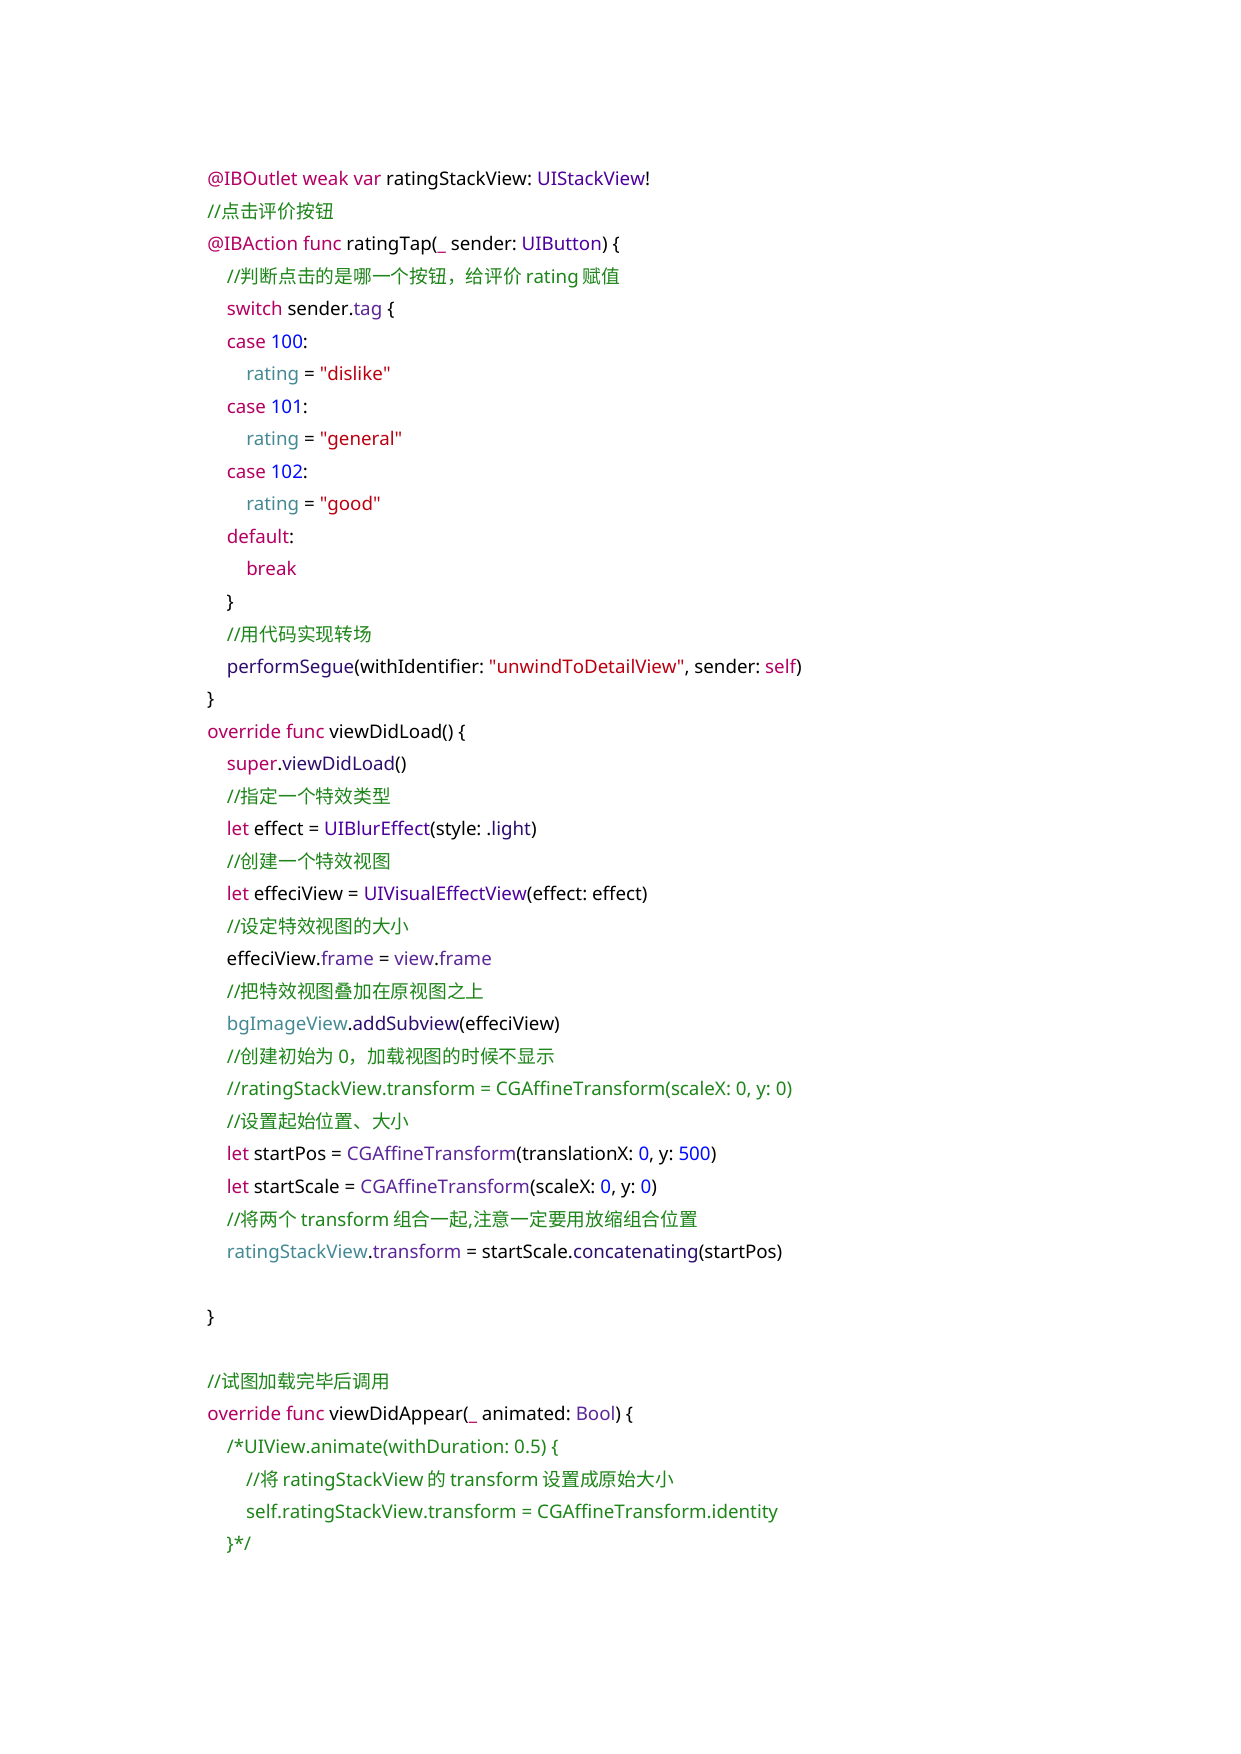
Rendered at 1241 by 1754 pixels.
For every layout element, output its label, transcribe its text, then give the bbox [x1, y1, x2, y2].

text switch sender.tag { [187, 292, 1053, 324]
text effeciView.frame = view.frame [187, 942, 1053, 974]
text //点击评价按钮 [187, 194, 1053, 227]
text } [187, 584, 1053, 617]
text let effect = UIBlurEffect(style: .light) [187, 812, 1053, 844]
text //设定特效视图的大小 [187, 909, 1053, 942]
text //创建一个特效视图 [187, 844, 1053, 877]
text break [187, 552, 1053, 584]
text rating = "good" [187, 487, 1053, 519]
text } [187, 1299, 1053, 1332]
text let startScale = CGAffineTransform(scaleX: 0, y: 0) [187, 1169, 1053, 1202]
text super.viewDidLoad() [187, 747, 1053, 779]
text @IBOutlet weak var ratingStackView: UIStackView! [187, 162, 1053, 194]
text }*/ [187, 1527, 1053, 1559]
text override func viewDidLoad() { [187, 714, 1053, 747]
text bgImageView.addSubview(effeciView) [187, 1007, 1053, 1039]
text let startPos = CGAffineTransform(translationX: 0, y: 500) [187, 1137, 1053, 1169]
text let effeciView = UIVisualEffectView(effect: effect) [187, 877, 1053, 909]
text self.ratingStackView.transform = CGAffineTransform.identity [187, 1494, 1053, 1527]
text //指定一个特效类型 [187, 779, 1053, 812]
text ratingStackView.transform = startScale.concatenating(startPos) [187, 1234, 1053, 1267]
text case 101: [187, 389, 1053, 422]
text /*UIView.animate(withDuration: 0.5) { [187, 1429, 1053, 1462]
text //用代码实现转场 [187, 617, 1053, 649]
text @IBAction func ratingTap(_ sender: UIButton) { [187, 227, 1053, 259]
text performSegue(withIdentifier: "unwindToDetailView", sender: self) [187, 649, 1053, 682]
text } [187, 682, 1053, 714]
text //把特效视图叠加在原视图之上 [187, 974, 1053, 1007]
text //设置起始位置、大小 [187, 1104, 1053, 1137]
text //判断点击的是哪一个按钮，给评价rating赋值 [187, 259, 1053, 292]
text //将两个transform组合一起,注意一定要用放缩组合位置 [187, 1202, 1053, 1234]
text case 102: [187, 454, 1053, 487]
text default: [187, 519, 1053, 552]
text override func viewDidAppear(_ animated: Bool) { [187, 1397, 1053, 1429]
text rating = "dislike" [187, 357, 1053, 389]
text case 100: [187, 324, 1053, 357]
text //试图加载完毕后调用 [187, 1364, 1053, 1397]
text rating = "general" [187, 422, 1053, 454]
text //ratingStackView.transform = CGAffineTransform(scaleX: 0, y: 0) [187, 1072, 1053, 1104]
text //创建初始为0，加载视图的时候不显示 [187, 1039, 1053, 1072]
text //将ratingStackView的transform设置成原始大小 [187, 1462, 1053, 1494]
